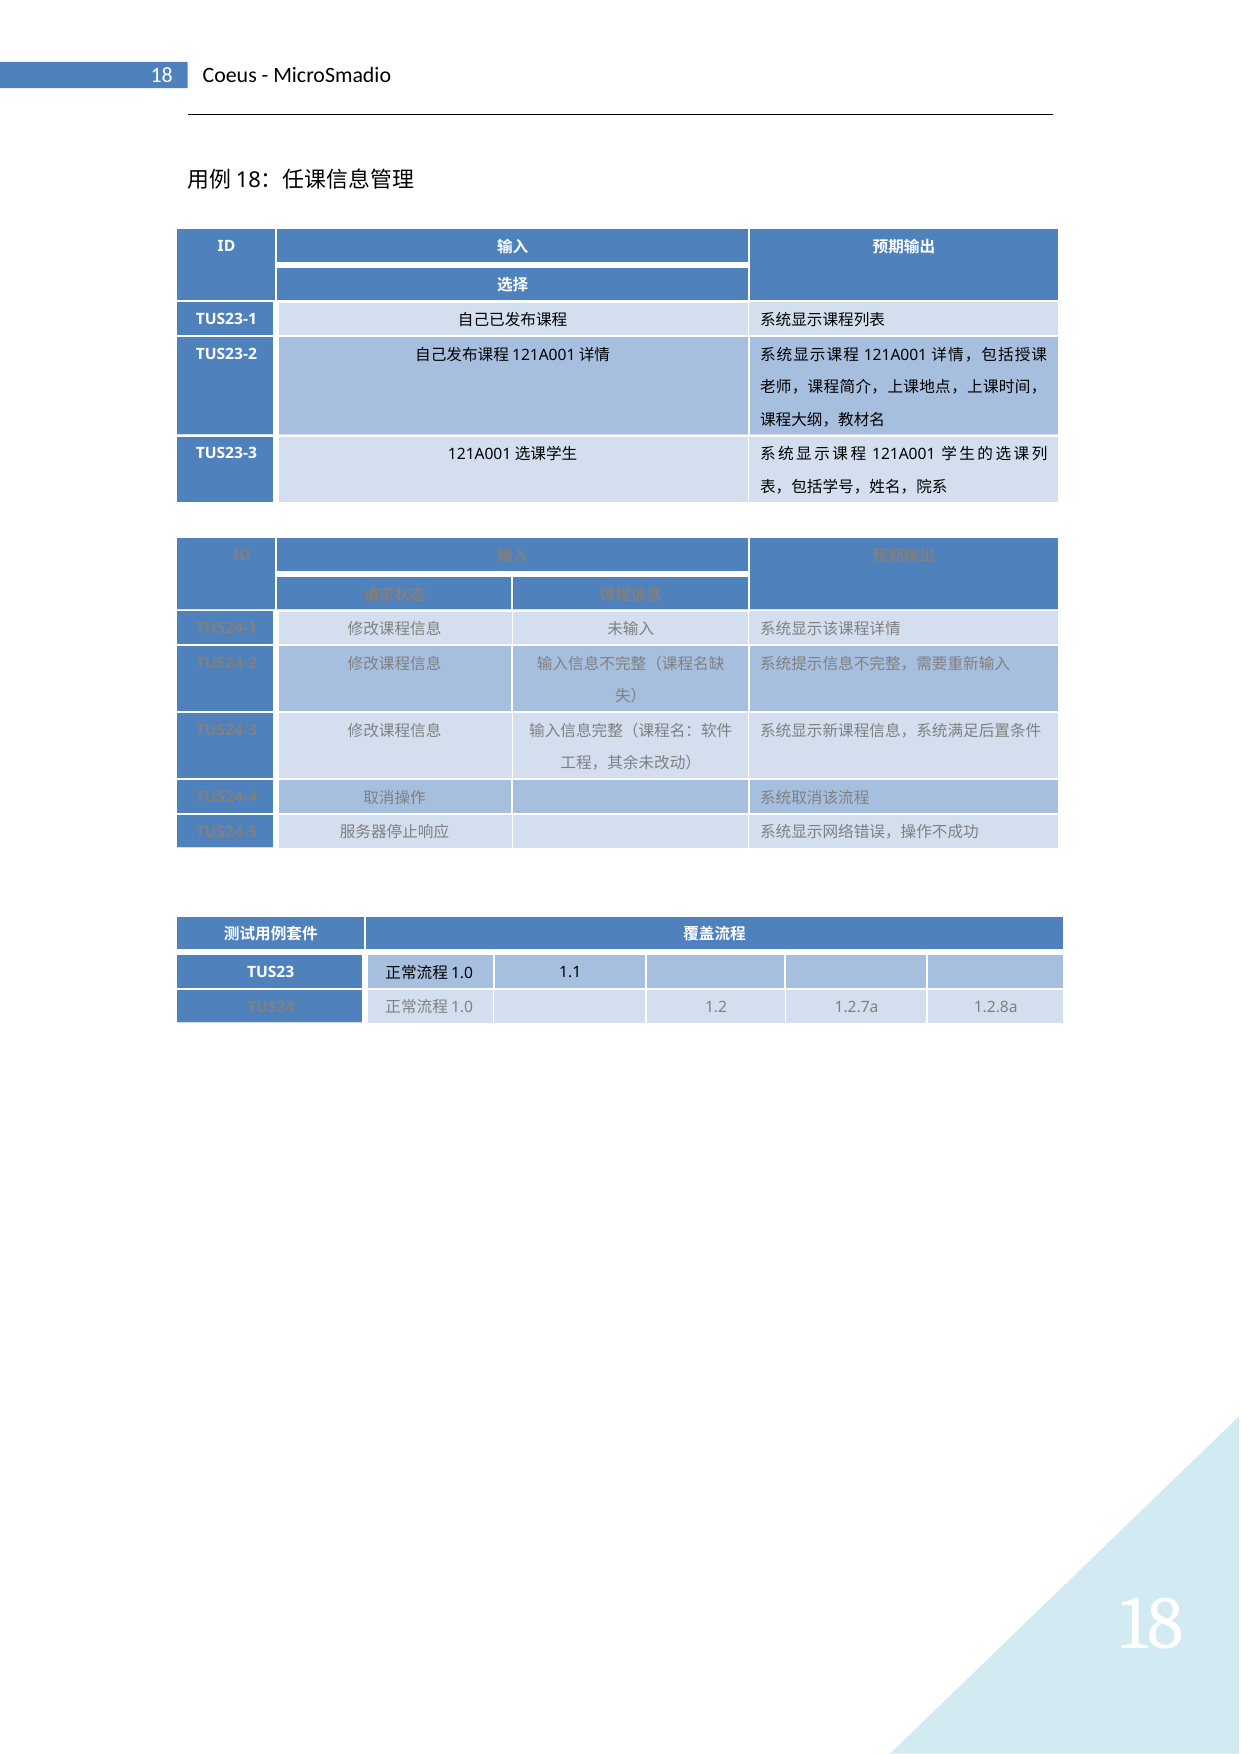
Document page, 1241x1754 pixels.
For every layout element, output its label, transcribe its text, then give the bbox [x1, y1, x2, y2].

table_cell 系统显示课程121A001学生的选课列表，包括学号，姓名，院系 [749, 437, 1058, 502]
table_cell 自己发布课程121A001详情 [279, 337, 748, 434]
table_cell 1.2.7a [786, 990, 926, 1022]
table_cell 1.2 [647, 990, 785, 1022]
table_cell TUS24-1 [177, 611, 273, 644]
table_header ID [177, 538, 275, 609]
table_cell 正常流程1.0 [368, 990, 493, 1022]
table_cell 选择 [277, 268, 748, 300]
table_cell TUS24-5 [177, 815, 273, 847]
table_cell 修改课程信息 [279, 646, 511, 711]
table_cell 系统显示新课程信息，系统满足后置条件 [749, 713, 1058, 778]
table_cell [513, 815, 748, 847]
table_cell 输入信息完整（课程名：软件工程，其余未改动） [513, 713, 748, 778]
table_header 预期输出 [750, 229, 1058, 300]
table_cell 课程信息 [513, 577, 748, 609]
table_cell 1.2.8a [928, 990, 1063, 1022]
table_header 覆盖流程 [366, 917, 1063, 949]
table_cell 系统显示该课程详情 [749, 611, 1058, 644]
table_header 输入 [277, 538, 748, 571]
table_cell 请求状态 [277, 577, 511, 609]
table_header 输入 [277, 229, 748, 262]
table_header ID [177, 229, 275, 300]
table_cell 修改课程信息 [279, 612, 512, 644]
table_cell 系统显示课程121A001详情，包括授课老师，课程简介，上课地点，上课时间，课程大纲，教材名 [750, 337, 1058, 434]
table_cell TUS24-2 [177, 646, 273, 711]
table_header 测试用例套件 [177, 917, 364, 949]
table_cell 输入信息不完整（课程名缺失） [513, 646, 748, 711]
table_cell [928, 955, 1063, 988]
table_cell 121A001选课学生 [279, 437, 748, 502]
table_cell TUS24-4 [177, 780, 273, 813]
table_cell TUS23-1 [177, 302, 273, 335]
table_cell 系统显示课程列表 [749, 302, 1058, 335]
table_cell TUS23-2 [177, 337, 273, 434]
table_cell 系统提示信息不完整，需要重新输入 [750, 646, 1058, 711]
table_cell [647, 955, 784, 988]
table_cell 正常流程1.0 [368, 955, 493, 988]
table_cell [513, 780, 748, 813]
table_header 预期输出 [750, 538, 1058, 609]
table_cell TUS23 [177, 955, 362, 988]
table_cell TUS23-3 [177, 437, 273, 502]
table_cell 系统取消该流程 [750, 780, 1058, 813]
text 用例18：任课信息管理 [187, 162, 1053, 194]
table_cell 服务器停止响应 [279, 815, 512, 847]
table_cell TUS24 [177, 990, 362, 1022]
table_cell [494, 990, 645, 1022]
table_cell 未输入 [513, 612, 748, 644]
table_cell 自己已发布课程 [279, 303, 748, 335]
table_cell 系统显示网络错误，操作不成功 [749, 815, 1058, 847]
table_cell 1.1 [495, 955, 645, 988]
table_cell 取消操作 [279, 780, 511, 813]
table_cell 修改课程信息 [279, 713, 512, 778]
table_cell [786, 955, 926, 988]
table_cell TUS24-3 [177, 713, 273, 778]
